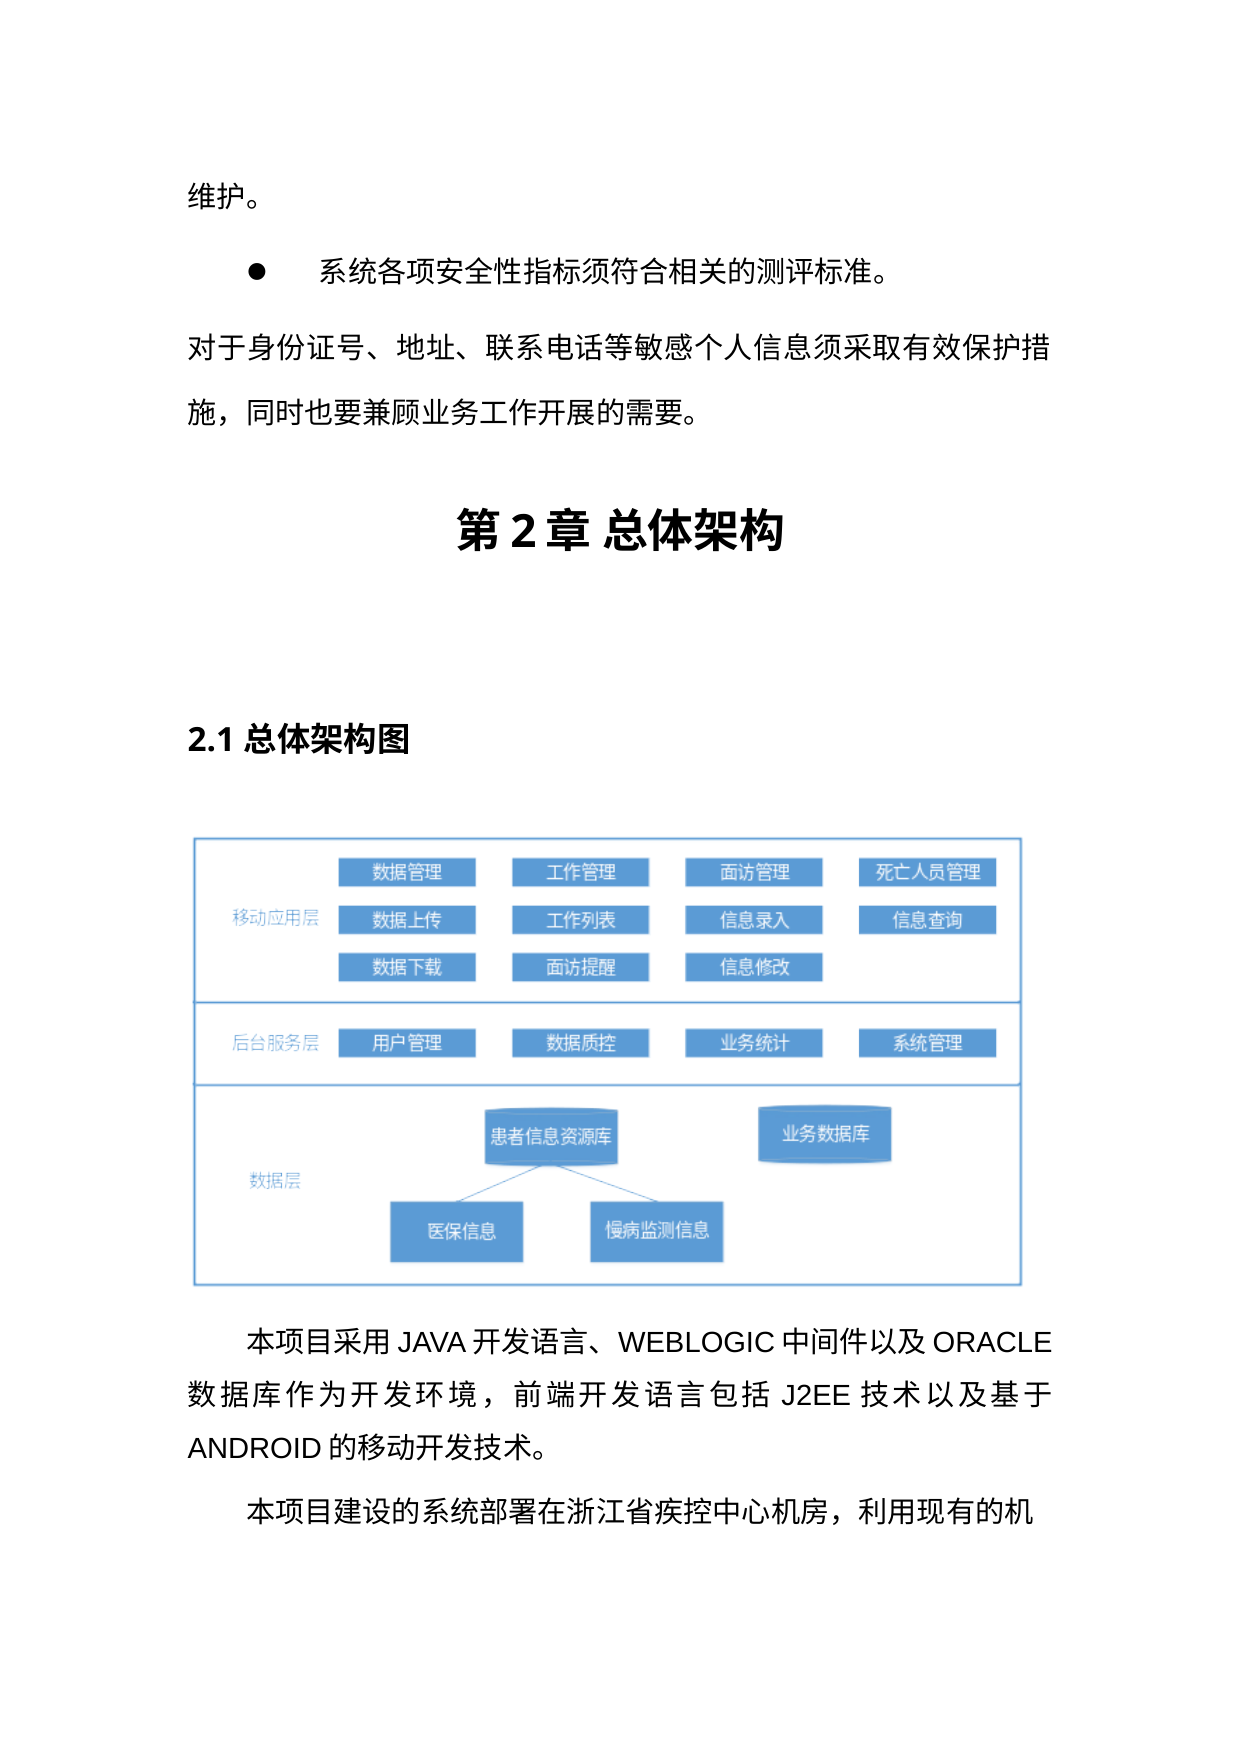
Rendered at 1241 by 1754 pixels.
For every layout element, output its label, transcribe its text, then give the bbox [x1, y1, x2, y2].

subtitle 第2章 总体架构 [187, 478, 1053, 576]
text 对于身份证号、地址、联系电话等敏感个人信息须采取有效保护措施，同时也要兼顾业务工作开展的需要。 [187, 313, 1053, 443]
subtitle 2.1 总体架构图 [187, 704, 1053, 769]
text 本项目采用JAVA开发语言、WEBLOGIC中间件以及ORACLE数据库作为开发环境，前端开发语言包括J2EE技术以及基于ANDROID的移动开发技术。 [187, 1319, 1053, 1467]
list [187, 162, 1068, 227]
list 系统各项安全性指标须符合相关的测评标准。 [187, 237, 1068, 302]
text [187, 1477, 1053, 1542]
